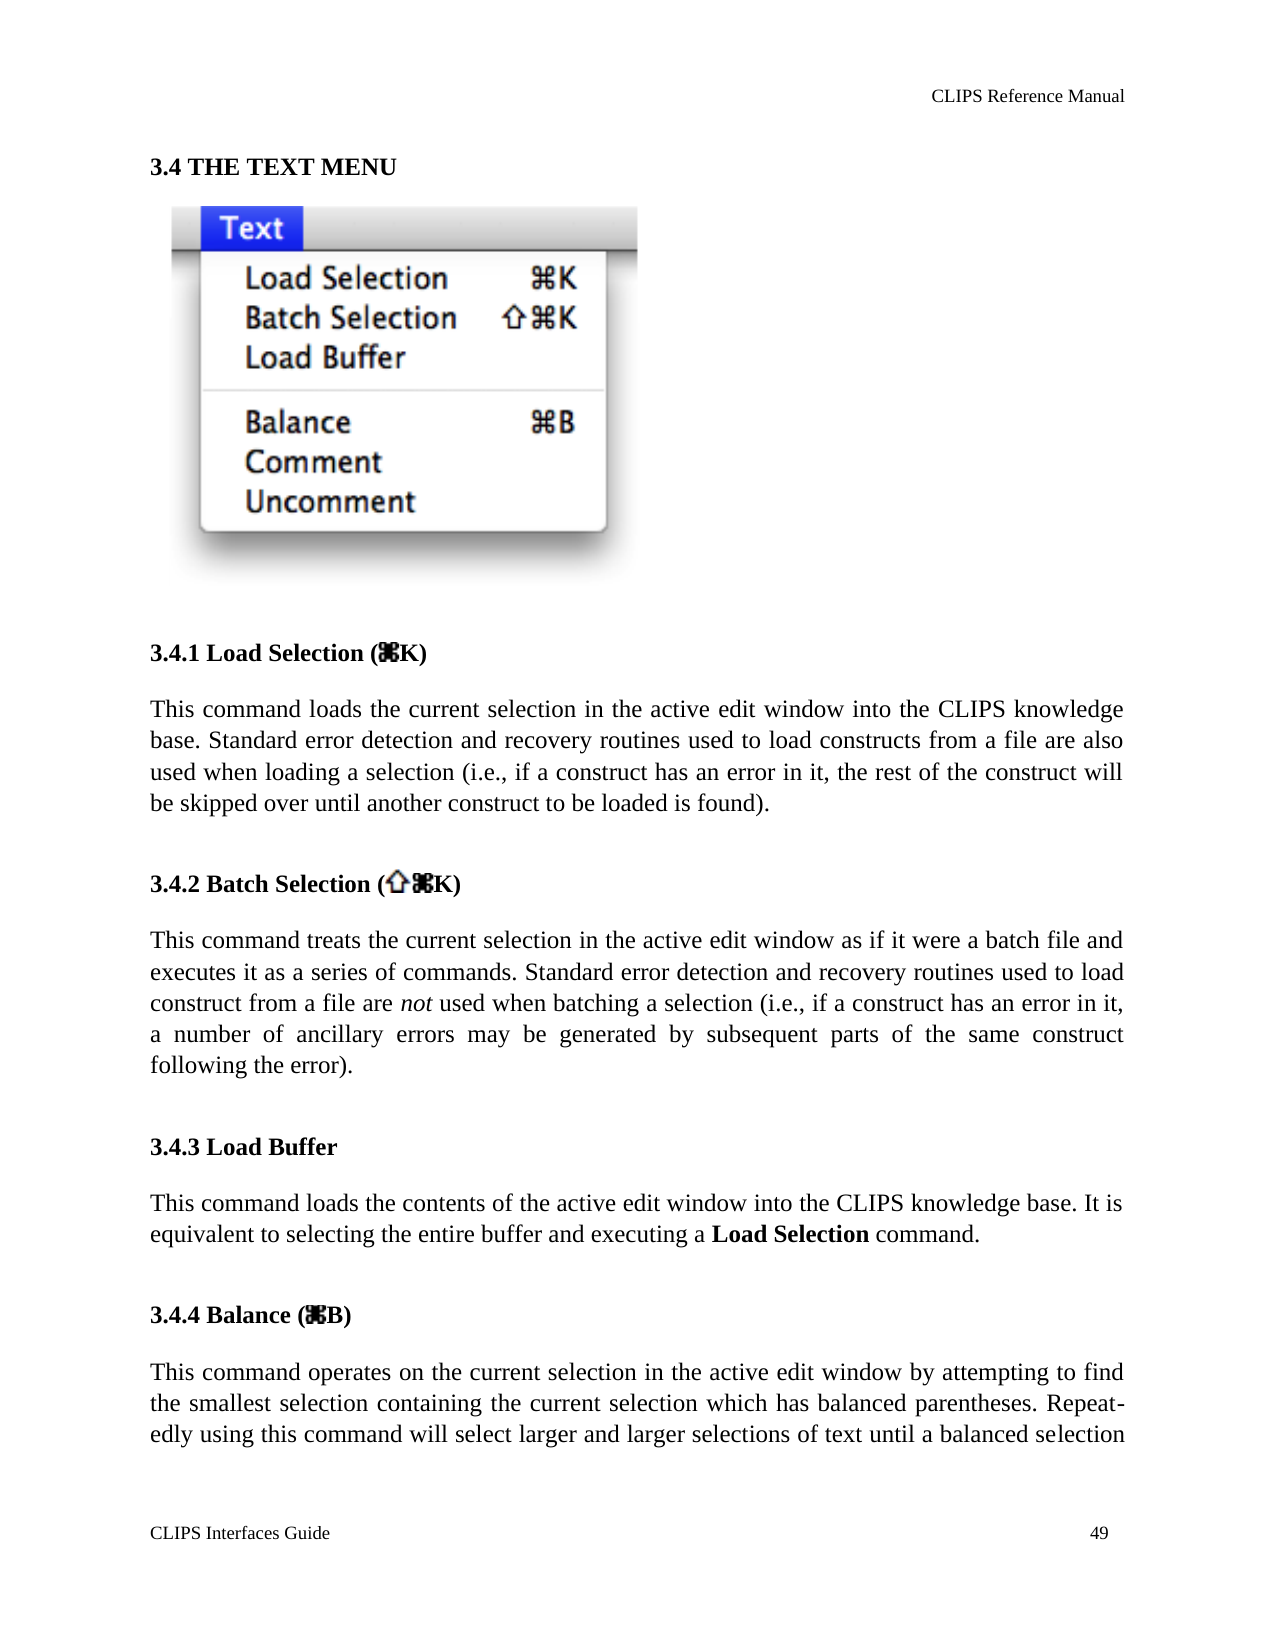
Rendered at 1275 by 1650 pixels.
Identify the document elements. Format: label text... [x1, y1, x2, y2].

subtitle 3.4 The Text Menu [150, 150, 1125, 181]
text This command treats the current selection in the active edit window as if it were a batch file and executes it as a series of commands. Standard error detection and recovery routines used to load construct from a file are not used when batching a selection (i.e., if a construct has an error in it, a number of ancillary errors may be generated by subsequent parts of the same construct following the error). [150, 923, 1125, 1079]
subtitle 3.4.4 Balance (B) [150, 1298, 1125, 1329]
subtitle 3.4.2 Batch Selection (K) [150, 867, 1125, 898]
text This command loads the current selection in the active edit window into the CLIPS knowledge base. Standard error detection and recovery routines used to load constructs from a file are also used when loading a selection (i.e., if a construct has an error in it, the rest of the construct will be skipped over until another construct to be loaded is found). [150, 692, 1125, 817]
text This command loads the contents of the active edit window into the CLIPS knowledge base. It is equivalent to selecting the entire buffer and executing a Load Selection command. [150, 1185, 1125, 1248]
subtitle 3.4.1 Load Selection (K) [150, 635, 1125, 667]
picture [385, 869, 434, 893]
subtitle 3.4.3 Load Buffer [150, 1129, 1125, 1160]
picture [168, 206, 640, 586]
picture [378, 642, 400, 662]
picture [305, 1305, 327, 1324]
